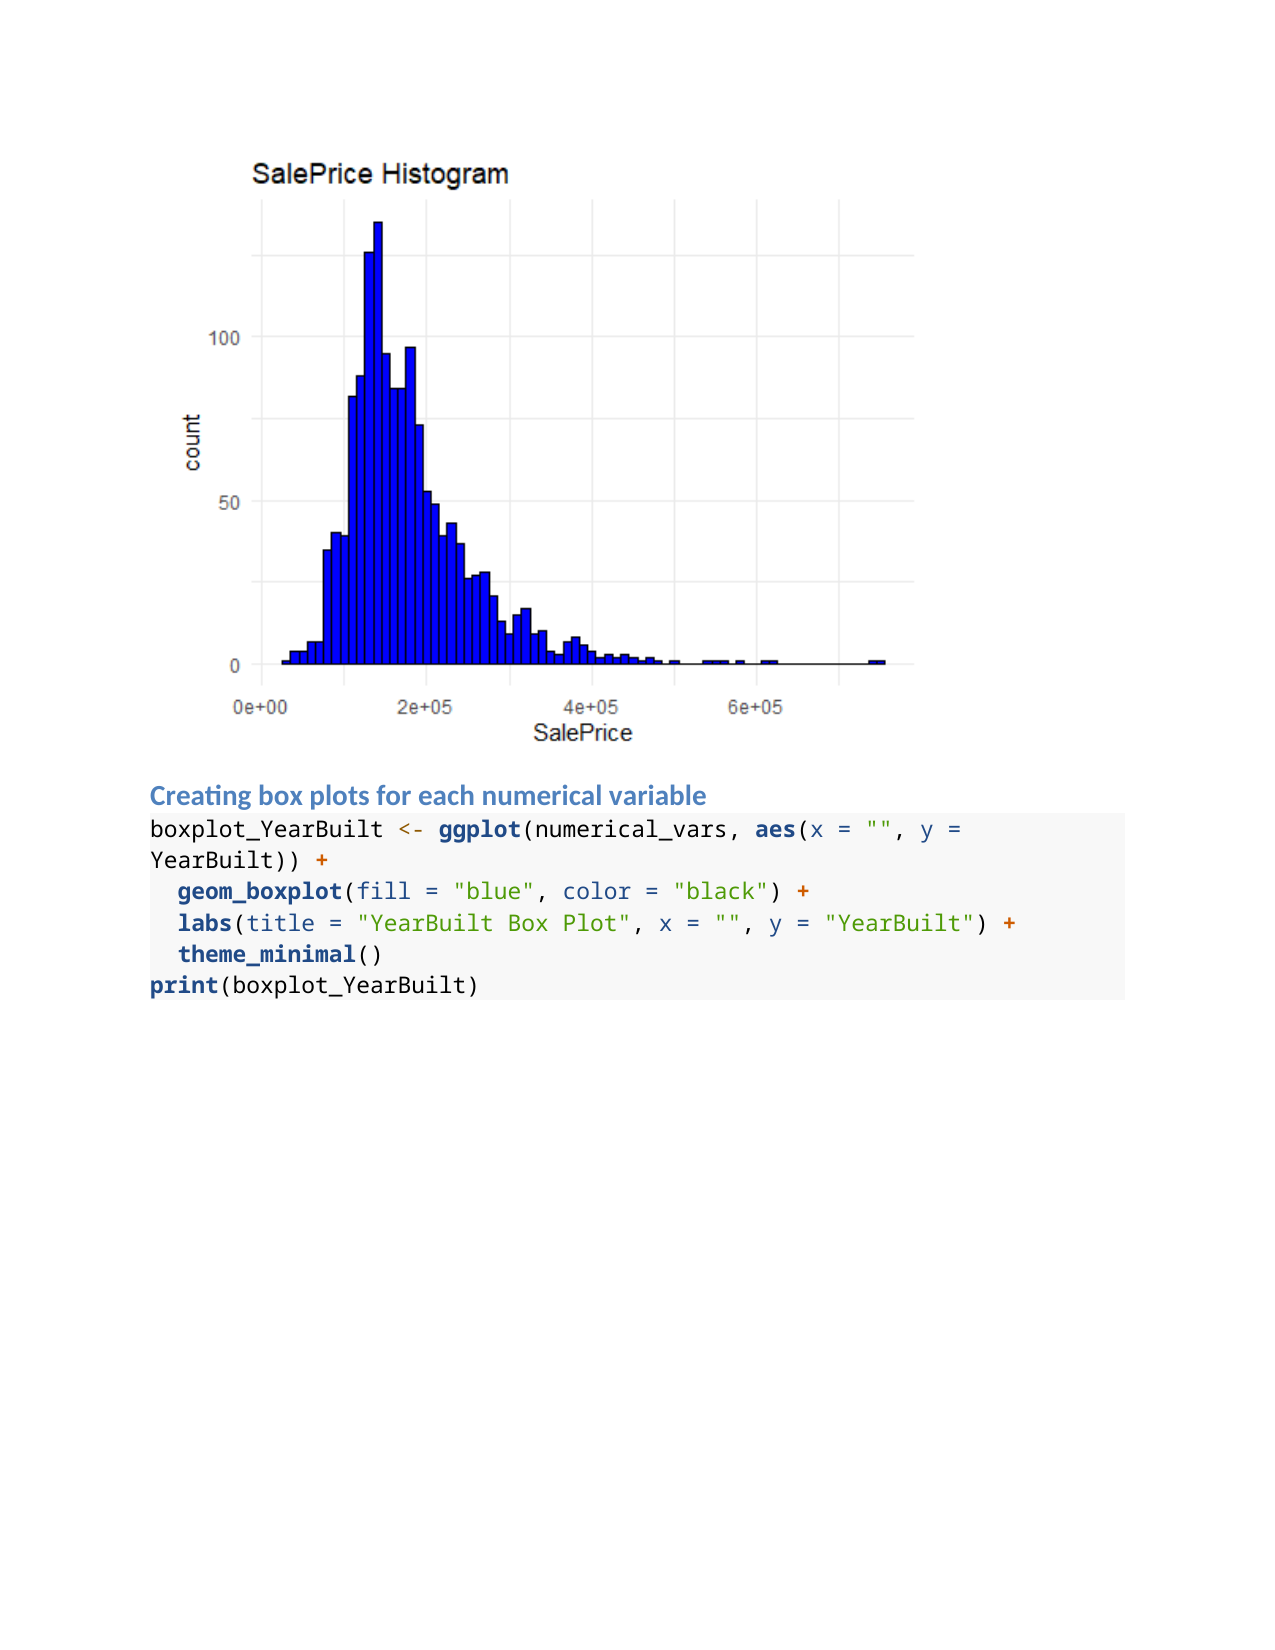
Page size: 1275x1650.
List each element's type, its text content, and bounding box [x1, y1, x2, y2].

picture [168, 150, 927, 757]
text boxplot_YearBuilt <- ggplot(numerical_vars, aes(x = "", y = YearBuilt)) + geom_boxplot(fill = "blue", color = "black") + labs(title = "YearBuilt Box Plot", x = "", y = "YearBuilt") + theme_minimal() print(boxplot_YearBuilt) [329, 813, 1125, 1000]
subtitle Creating box plots for each numerical variable [150, 777, 1125, 813]
